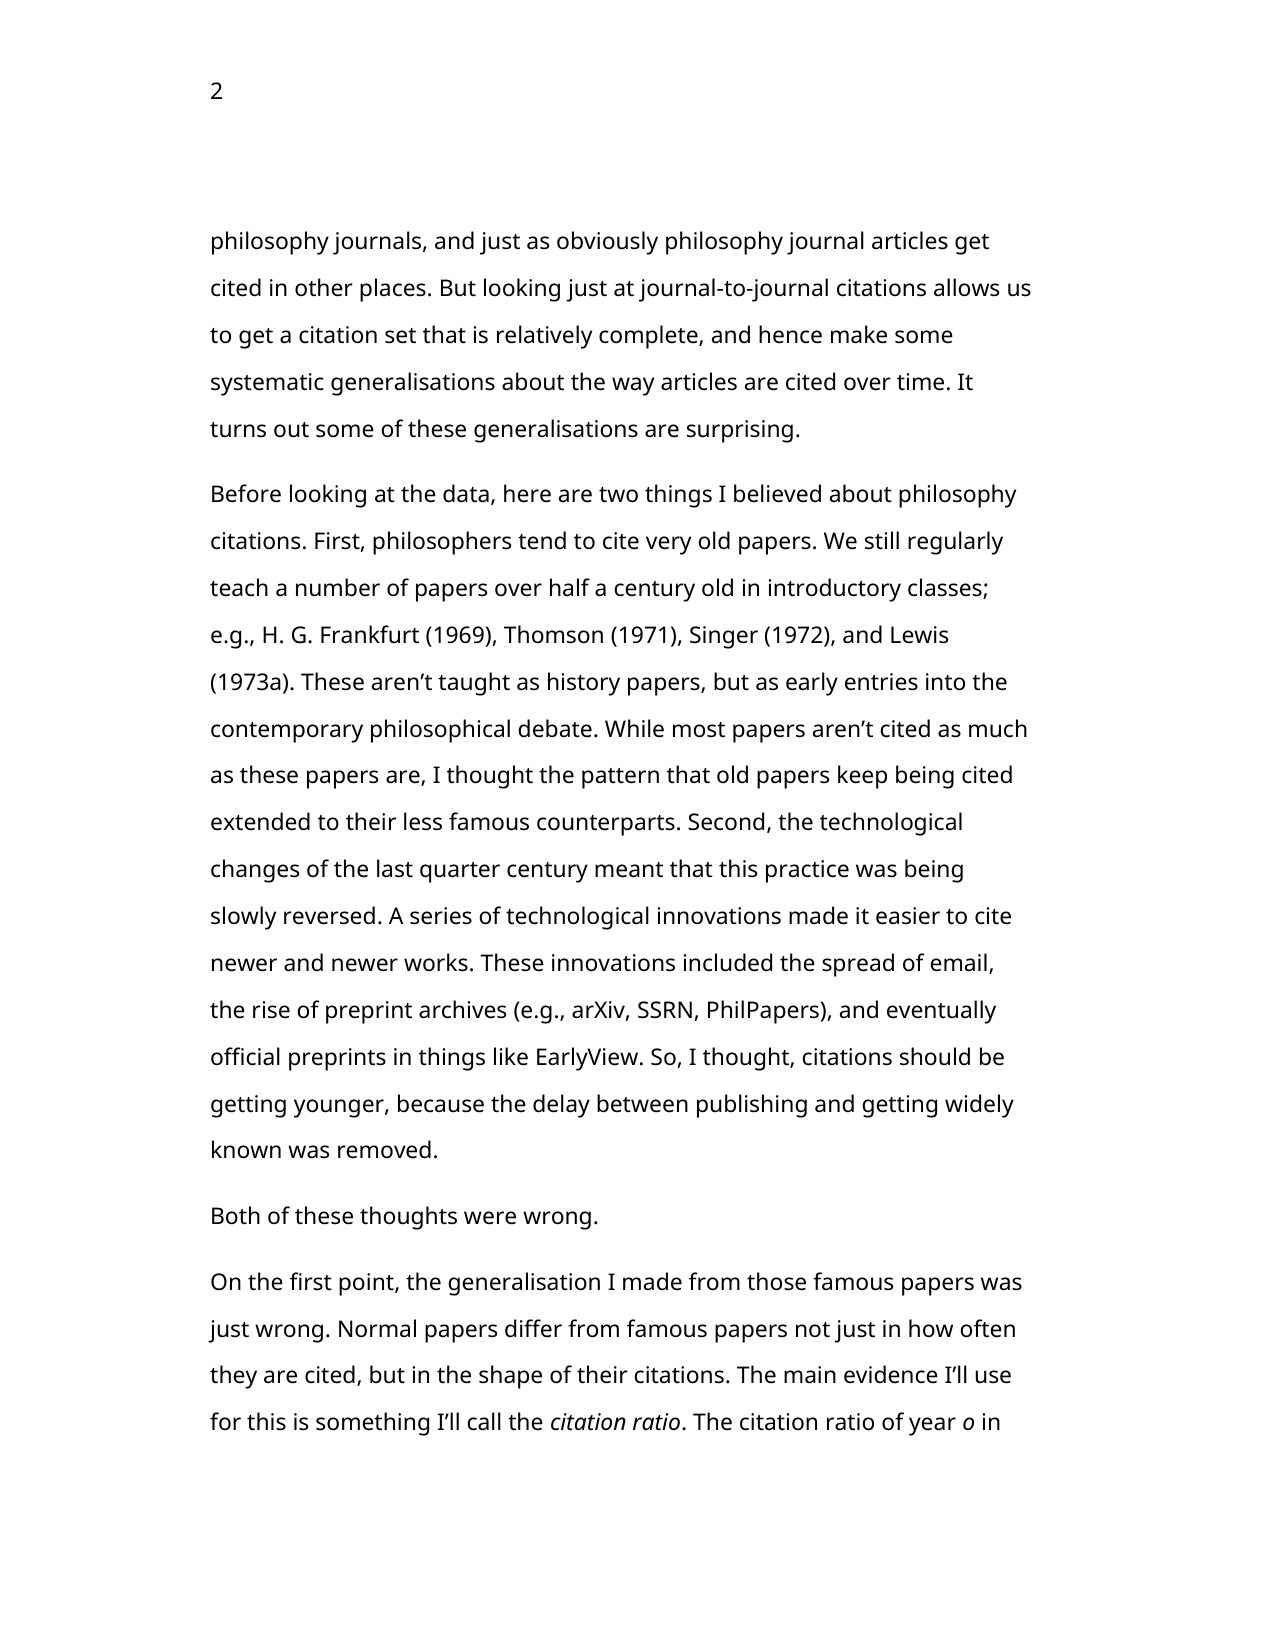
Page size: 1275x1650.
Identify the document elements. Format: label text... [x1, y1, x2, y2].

text Both of these thoughts were wrong. [210, 1200, 1035, 1231]
text Before looking at the data, here are two things I believed about philosophy citations. First, philosophers tend to cite very old papers. We still regularly teach a number of papers over half a century old in introductory classes; e.g., H. G. Frankfurt (1969), Thomson (1971), Singer (1972), and Lewis (1973a). These aren’t taught as history papers, but as early entries into the contemporary philosophical debate. While most papers aren’t cited as much as these papers are, I thought the pattern that old papers keep being cited extended to their less famous counterparts. Second, the technological changes of the last quarter century meant that this practice was being slowly reversed. A series of technological innovations made it easier to cite newer and newer works. These innovations included the spread of email, the rise of preprint archives (e.g., arXiv, SSRN, PhilPapers), and eventually official preprints in things like EarlyView. So, I thought, citations should be getting younger, because the delay between publishing and getting widely known was removed. [210, 478, 1035, 1166]
